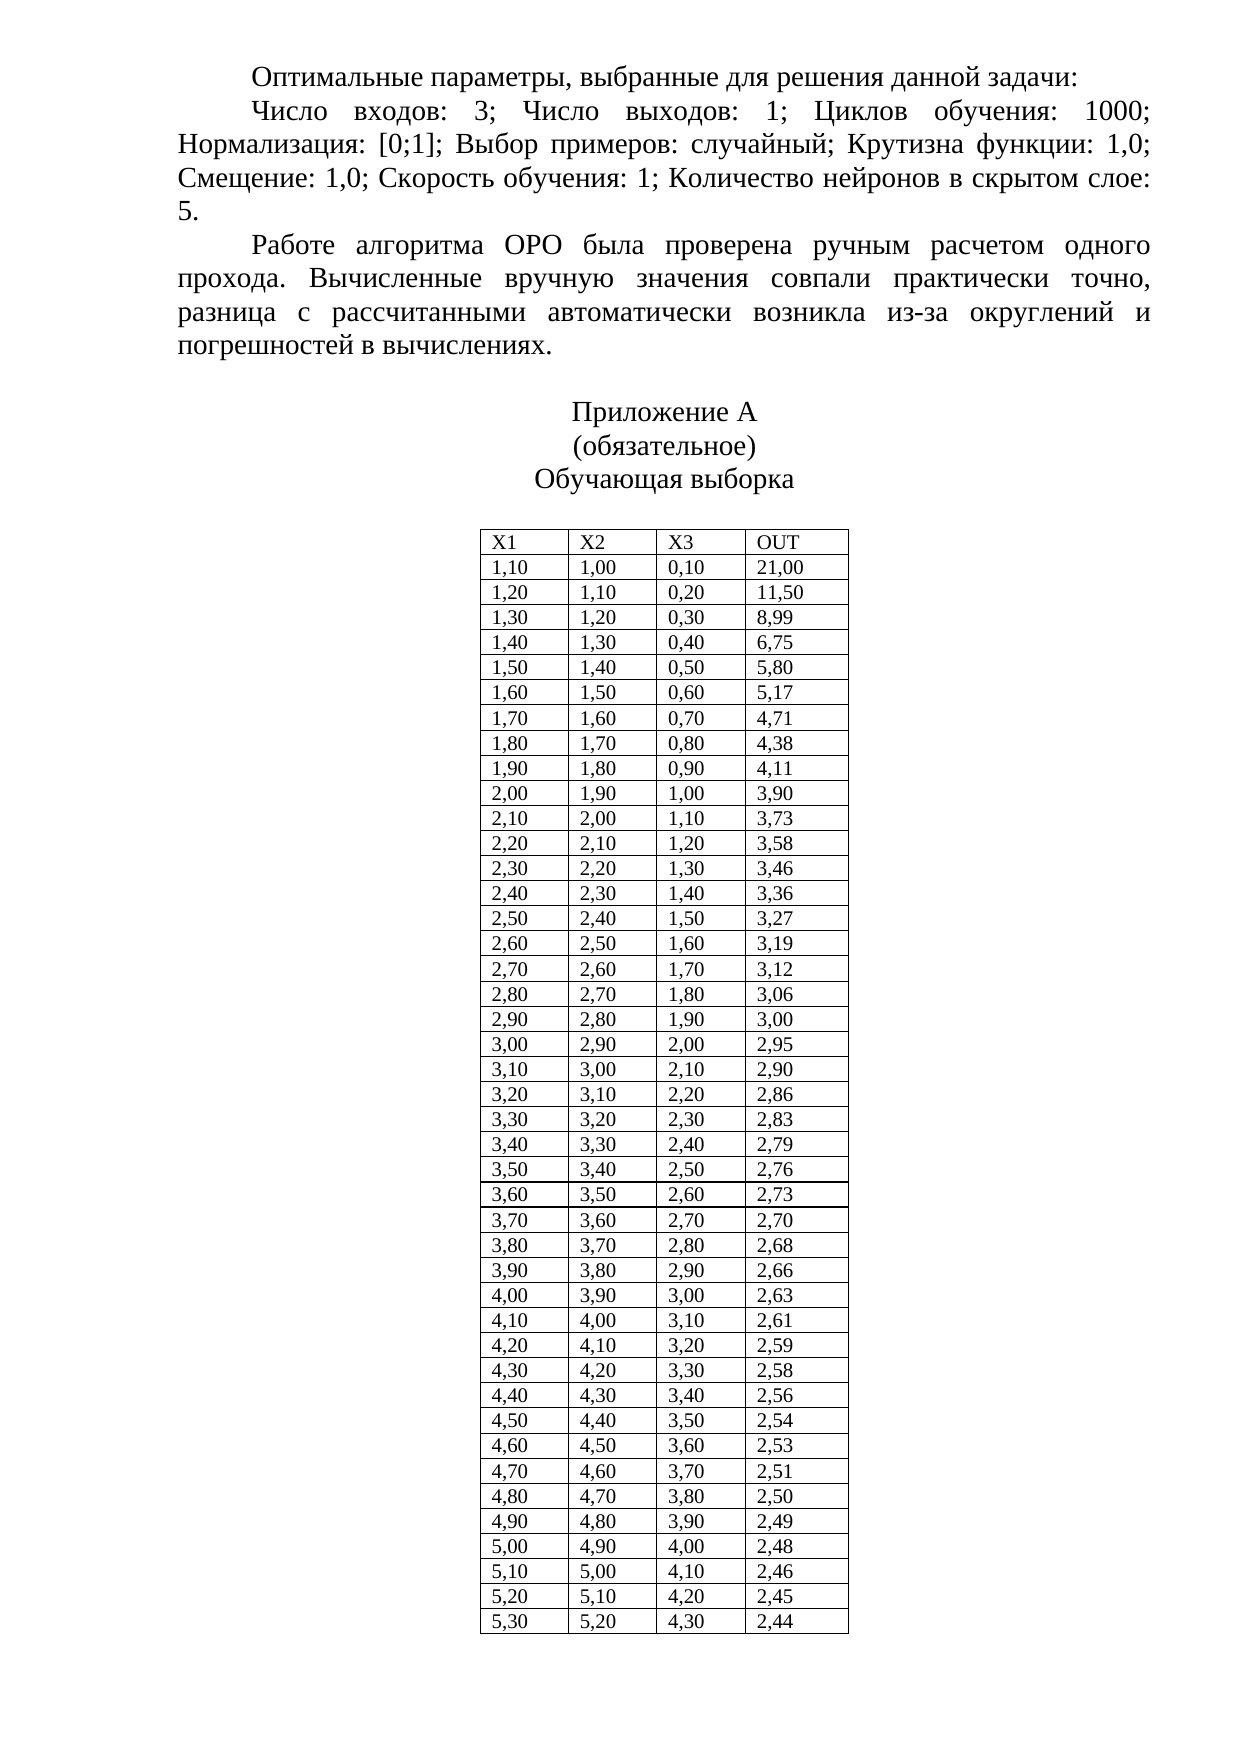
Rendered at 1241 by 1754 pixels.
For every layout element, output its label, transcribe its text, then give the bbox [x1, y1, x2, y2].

table_cell 3,40 [569, 1157, 656, 1181]
table_cell 1,20 [657, 831, 745, 855]
table_cell 3,19 [746, 931, 848, 955]
table_cell 1,30 [657, 856, 745, 880]
table_header X2 [569, 530, 656, 554]
table_cell 1,20 [481, 580, 568, 604]
table_cell 1,60 [569, 705, 656, 729]
table_cell 2,00 [481, 781, 568, 805]
table_cell 0,20 [657, 580, 745, 604]
table_cell 2,30 [569, 881, 656, 905]
table_cell 2,10 [657, 1057, 745, 1081]
table_header X1 [481, 530, 568, 554]
table_cell 4,50 [481, 1408, 568, 1432]
table_cell 8,99 [746, 605, 848, 629]
table_cell 2,90 [569, 1032, 656, 1056]
table_cell 1,50 [481, 655, 568, 679]
table_cell 2,70 [746, 1208, 848, 1232]
table_cell 2,50 [569, 931, 656, 955]
table_cell 3,60 [481, 1183, 568, 1206]
table_cell 5,10 [481, 1559, 568, 1583]
table_cell 5,17 [746, 680, 848, 704]
table_cell 3,20 [569, 1107, 656, 1131]
table_cell 1,50 [657, 906, 745, 930]
table_cell 21,00 [746, 555, 848, 579]
table_cell 4,50 [569, 1434, 656, 1457]
table_cell 1,10 [569, 580, 656, 604]
table_cell 1,50 [569, 680, 656, 704]
table_cell 3,30 [657, 1358, 745, 1382]
table_cell 3,70 [481, 1208, 568, 1232]
table_cell 2,50 [481, 906, 568, 930]
text Число входов: 3; Число выходов: 1; Циклов обучения: 1000; Нормализация: [0;1]; Выбор примеров: случайный; Крутизна функции: 1,0; Смещение: 1,0; Скорость обучения: 1; Количество нейронов в скрытом слое: 5. [177, 93, 1152, 227]
table_cell 0,50 [657, 655, 745, 679]
table_cell 4,80 [481, 1484, 568, 1508]
table_cell 1,00 [569, 555, 656, 579]
table_cell 1,70 [657, 956, 745, 981]
table_cell 4,38 [746, 731, 848, 754]
table_cell 4,20 [657, 1584, 745, 1608]
table_cell 3,50 [481, 1157, 568, 1181]
table_cell 2,70 [481, 956, 568, 981]
table_cell 2,53 [746, 1434, 848, 1457]
table_cell 3,50 [569, 1183, 656, 1206]
table_cell 2,90 [746, 1057, 848, 1081]
table_cell 3,00 [569, 1057, 656, 1081]
table_cell 3,06 [746, 982, 848, 1006]
table_cell 2,20 [481, 831, 568, 855]
table_cell 1,10 [657, 806, 745, 830]
table_cell 3,60 [657, 1434, 745, 1457]
text Приложение А [177, 394, 1152, 428]
table_cell 3,00 [657, 1283, 745, 1307]
table_cell 0,10 [657, 555, 745, 579]
table_cell 5,20 [481, 1584, 568, 1608]
table_cell 5,00 [569, 1559, 656, 1583]
table_cell 5,80 [746, 655, 848, 679]
table_cell 2,90 [657, 1258, 745, 1282]
table_cell 2,58 [746, 1358, 848, 1382]
table_cell 3,10 [569, 1082, 656, 1106]
table_cell 3,90 [481, 1258, 568, 1282]
table_cell 3,00 [481, 1032, 568, 1056]
table_cell 6,75 [746, 630, 848, 654]
table_cell 4,90 [481, 1509, 568, 1533]
table_cell 0,40 [657, 630, 745, 654]
table_cell 2,70 [569, 982, 656, 1006]
table_cell 2,76 [746, 1157, 848, 1181]
table_cell 2,80 [481, 982, 568, 1006]
table_cell 1,20 [569, 605, 656, 629]
table_cell 2,20 [569, 856, 656, 880]
table_cell 2,20 [657, 1082, 745, 1106]
table_cell 4,71 [746, 705, 848, 729]
table_cell 4,20 [481, 1333, 568, 1357]
table_cell 2,10 [481, 806, 568, 830]
table_cell 4,10 [481, 1308, 568, 1332]
table_cell 4,11 [746, 756, 848, 780]
table_cell 4,60 [569, 1459, 656, 1483]
table_cell 3,10 [657, 1308, 745, 1332]
table_cell 1,70 [569, 731, 656, 754]
table_cell 4,70 [569, 1484, 656, 1508]
table_cell 2,00 [657, 1032, 745, 1056]
text Оптимальные параметры, выбранные для решения данной задачи: [177, 59, 1152, 93]
text (обязательное) [177, 428, 1152, 462]
table_cell 2,63 [746, 1283, 848, 1307]
table_cell 2,86 [746, 1082, 848, 1106]
table_cell 3,46 [746, 856, 848, 880]
table_cell 2,00 [569, 806, 656, 830]
table_cell 3,90 [657, 1509, 745, 1533]
table_cell 2,40 [569, 906, 656, 930]
table_header X3 [657, 530, 745, 554]
table_cell 0,70 [657, 705, 745, 729]
table_cell 2,60 [481, 931, 568, 955]
table_cell 2,54 [746, 1408, 848, 1432]
table_cell 2,70 [657, 1208, 745, 1232]
table_cell 1,60 [481, 680, 568, 704]
table_cell 3,80 [481, 1233, 568, 1257]
table_cell 4,40 [481, 1383, 568, 1407]
table_cell 2,48 [746, 1534, 848, 1558]
table_cell 4,80 [569, 1509, 656, 1533]
table_cell 3,40 [481, 1132, 568, 1156]
table_header OUT [746, 530, 848, 554]
table_cell 2,80 [569, 1007, 656, 1031]
table_cell 4,70 [481, 1459, 568, 1483]
table_cell 0,90 [657, 756, 745, 780]
table_cell 2,60 [569, 956, 656, 981]
table_cell 3,36 [746, 881, 848, 905]
table_cell 5,10 [569, 1584, 656, 1608]
table_cell 5,30 [481, 1609, 568, 1633]
table_cell 2,40 [481, 881, 568, 905]
table_cell 2,61 [746, 1308, 848, 1332]
text Обучающая выборка [177, 462, 1152, 495]
table_cell 2,30 [657, 1107, 745, 1131]
table_cell 2,79 [746, 1132, 848, 1156]
table_cell 1,80 [481, 731, 568, 754]
table_cell 3,70 [657, 1459, 745, 1483]
table_cell 1,10 [481, 555, 568, 579]
table_cell 3,20 [657, 1333, 745, 1357]
table_cell 2,83 [746, 1107, 848, 1131]
table_cell 4,00 [481, 1283, 568, 1307]
table_cell 3,40 [657, 1383, 745, 1407]
table_cell 3,27 [746, 906, 848, 930]
table_cell 3,30 [481, 1107, 568, 1131]
table_cell 5,00 [481, 1534, 568, 1558]
table_cell 2,66 [746, 1258, 848, 1282]
text Работе алгоритма ОРО была проверена ручным расчетом одного прохода. Вычисленные вручную значения совпали практически точно, разница с рассчитанными автоматически возникла из-за округлений и погрешностей в вычислениях. [177, 227, 1152, 361]
table_cell 4,10 [657, 1559, 745, 1583]
table_cell 3,73 [746, 806, 848, 830]
table_cell 2,49 [746, 1509, 848, 1533]
table_cell 2,40 [657, 1132, 745, 1156]
table_cell 2,80 [657, 1233, 745, 1257]
table_cell 1,80 [657, 982, 745, 1006]
table_cell 0,30 [657, 605, 745, 629]
table_cell 1,40 [481, 630, 568, 654]
table_cell 2,90 [481, 1007, 568, 1031]
table_cell 2,45 [746, 1584, 848, 1608]
table_cell 1,60 [657, 931, 745, 955]
table_cell 2,68 [746, 1233, 848, 1257]
table_cell 3,00 [746, 1007, 848, 1031]
table_cell 4,60 [481, 1434, 568, 1457]
table_cell 2,10 [569, 831, 656, 855]
table_cell 1,90 [569, 781, 656, 805]
table_cell 3,60 [569, 1208, 656, 1232]
table_cell 3,20 [481, 1082, 568, 1106]
table_cell 0,60 [657, 680, 745, 704]
table_cell 3,30 [569, 1132, 656, 1156]
table_cell 1,30 [569, 630, 656, 654]
table_cell 2,73 [746, 1183, 848, 1206]
table_cell 4,90 [569, 1534, 656, 1558]
table_cell 5,20 [569, 1609, 656, 1633]
table_cell 2,59 [746, 1333, 848, 1357]
table_cell 2,50 [657, 1157, 745, 1181]
table_cell 4,40 [569, 1408, 656, 1432]
table_cell 4,20 [569, 1358, 656, 1382]
table_cell 3,50 [657, 1408, 745, 1432]
table_cell 2,51 [746, 1459, 848, 1483]
table_cell 3,12 [746, 956, 848, 981]
table_cell 3,90 [569, 1283, 656, 1307]
table_cell 1,40 [657, 881, 745, 905]
table_cell 3,80 [657, 1484, 745, 1508]
table_cell 1,30 [481, 605, 568, 629]
table_cell 4,30 [481, 1358, 568, 1382]
table_cell 3,80 [569, 1258, 656, 1282]
table_cell 1,00 [657, 781, 745, 805]
table_cell 2,44 [746, 1609, 848, 1633]
table_cell 2,46 [746, 1559, 848, 1583]
table_cell 2,95 [746, 1032, 848, 1056]
table_cell 4,30 [569, 1383, 656, 1407]
table_cell 2,50 [746, 1484, 848, 1508]
table_cell 2,56 [746, 1383, 848, 1407]
table_cell 4,00 [657, 1534, 745, 1558]
table_cell 2,60 [657, 1183, 745, 1206]
table_cell 11,50 [746, 580, 848, 604]
table_cell 1,80 [569, 756, 656, 780]
table_cell 1,70 [481, 705, 568, 729]
table_cell 4,10 [569, 1333, 656, 1357]
table_cell 4,00 [569, 1308, 656, 1332]
table_cell 4,30 [657, 1609, 745, 1633]
table_cell 1,90 [657, 1007, 745, 1031]
table_cell 3,70 [569, 1233, 656, 1257]
table_cell 1,40 [569, 655, 656, 679]
table_cell 1,90 [481, 756, 568, 780]
table_cell 2,30 [481, 856, 568, 880]
table_cell 0,80 [657, 731, 745, 754]
table_cell 3,10 [481, 1057, 568, 1081]
table_cell 3,90 [746, 781, 848, 805]
table_cell 3,58 [746, 831, 848, 855]
